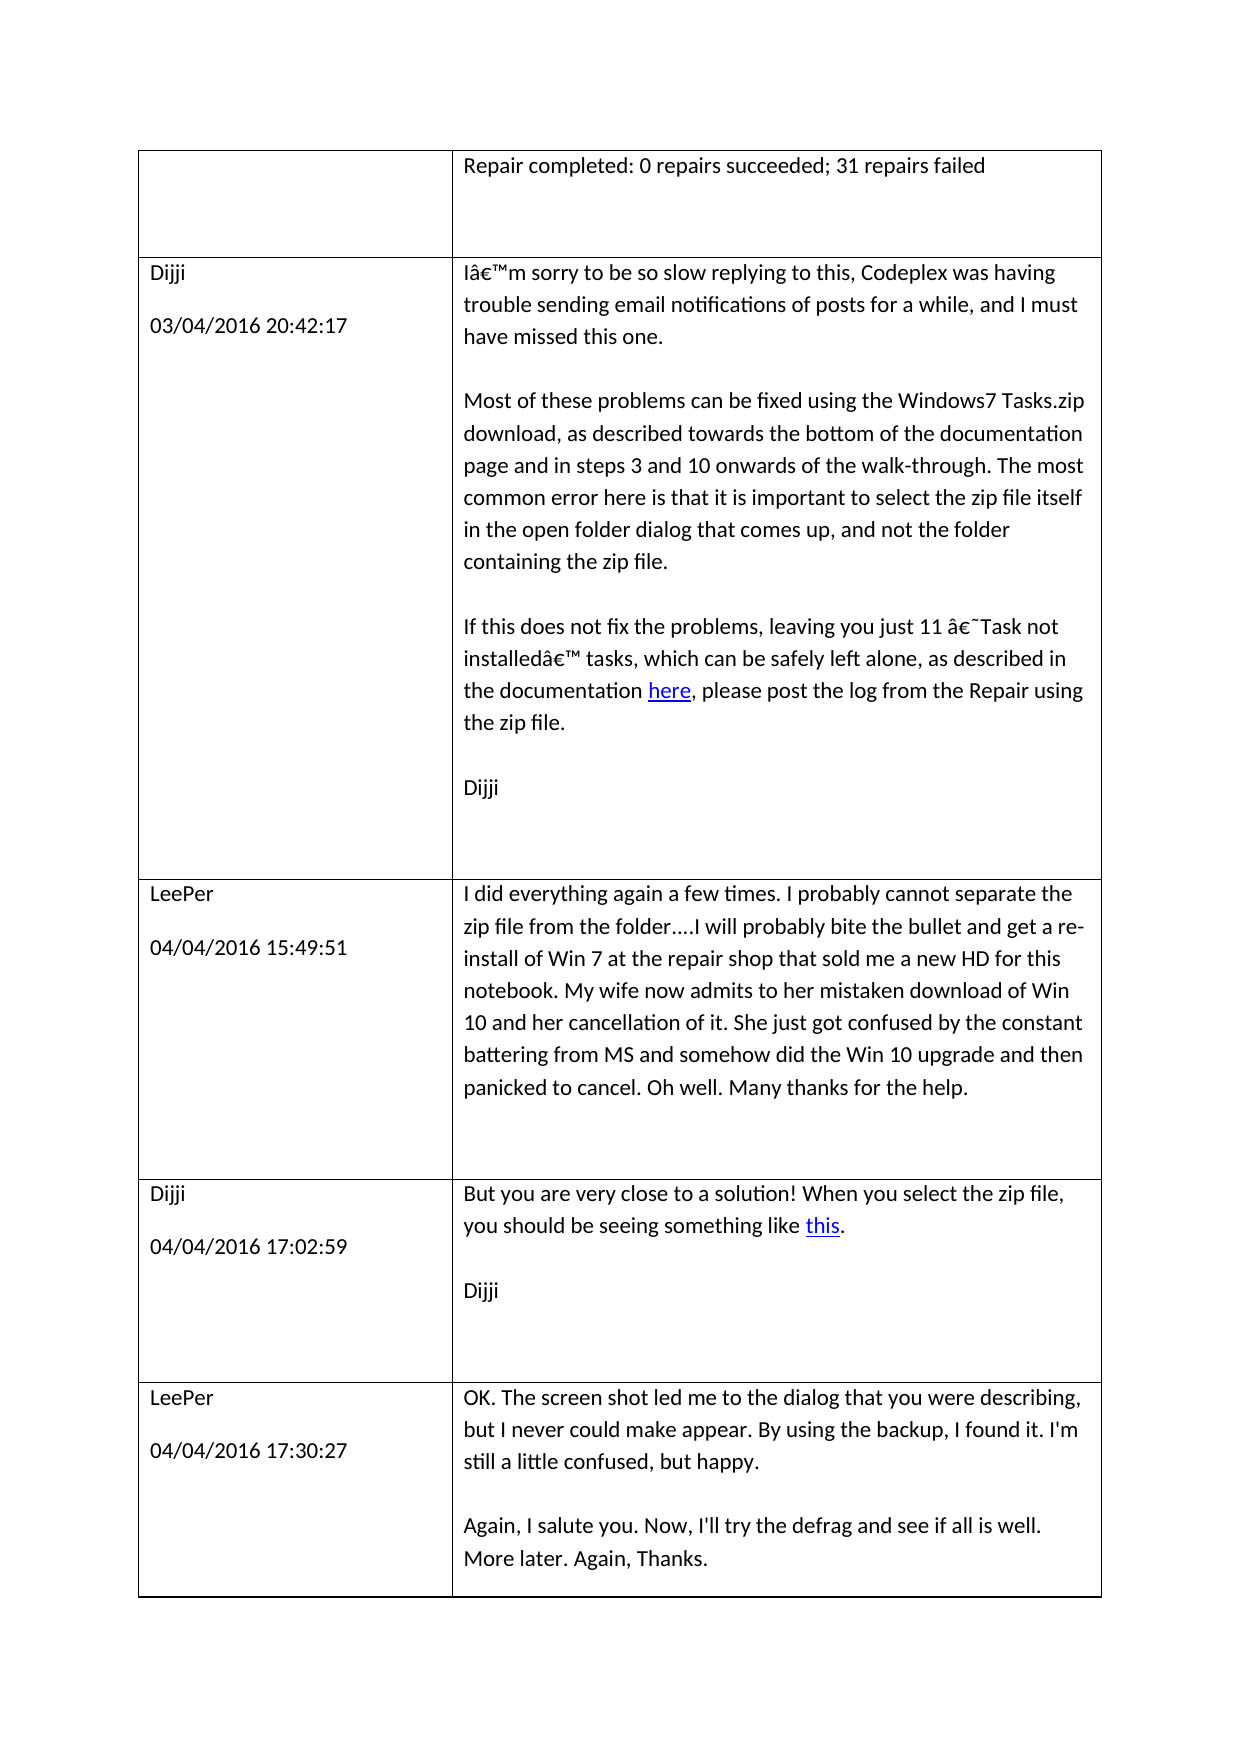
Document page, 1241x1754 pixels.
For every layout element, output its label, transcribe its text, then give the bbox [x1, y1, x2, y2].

table_cell Iâ€™m sorry to be so slow replying to this, Codeplex was having trouble sending email notifications of posts for a while, and I must have missed this one. Most of these problems can be fixed using the Windows7 Tasks.zip download, as described towards the bottom of the documentation page and in steps 3 and 10 onwards of the walk-through. The most common error here is that it is important to select the zip file itself in the open folder dialog that comes up, and not the folder containing the zip file. If this does not fix the problems, leaving you just 11 â€˜Task not installedâ€™ tasks, which can be safely left alone, as described in the documentation here, please post the log from the Repair using the zip file. Dijji [453, 258, 1101, 878]
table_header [139, 151, 452, 257]
table_cell But you are very close to a solution! When you select the zip file, you should be seeing something like this. Dijji [453, 1180, 1101, 1382]
table_cell Dijji 04/04/2016 17:02:59 [139, 1180, 452, 1382]
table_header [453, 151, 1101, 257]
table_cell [139, 1383, 452, 1596]
table_cell LeePer 04/04/2016 15:49:51 [139, 880, 452, 1178]
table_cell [453, 1383, 1101, 1596]
table_cell I did everything again a few times. I probably cannot separate the zip file from the folder....I will probably bite the bullet and get a re-install of Win 7 at the repair shop that sold me a new HD for this notebook. My wife now admits to her mistaken download of Win 10 and her cancellation of it. She just got confused by the constant battering from MS and somehow did the Win 10 upgrade and then panicked to cancel. Oh well. Many thanks for the help. [453, 880, 1101, 1178]
table_cell Dijji 03/04/2016 20:42:17 [139, 258, 452, 878]
